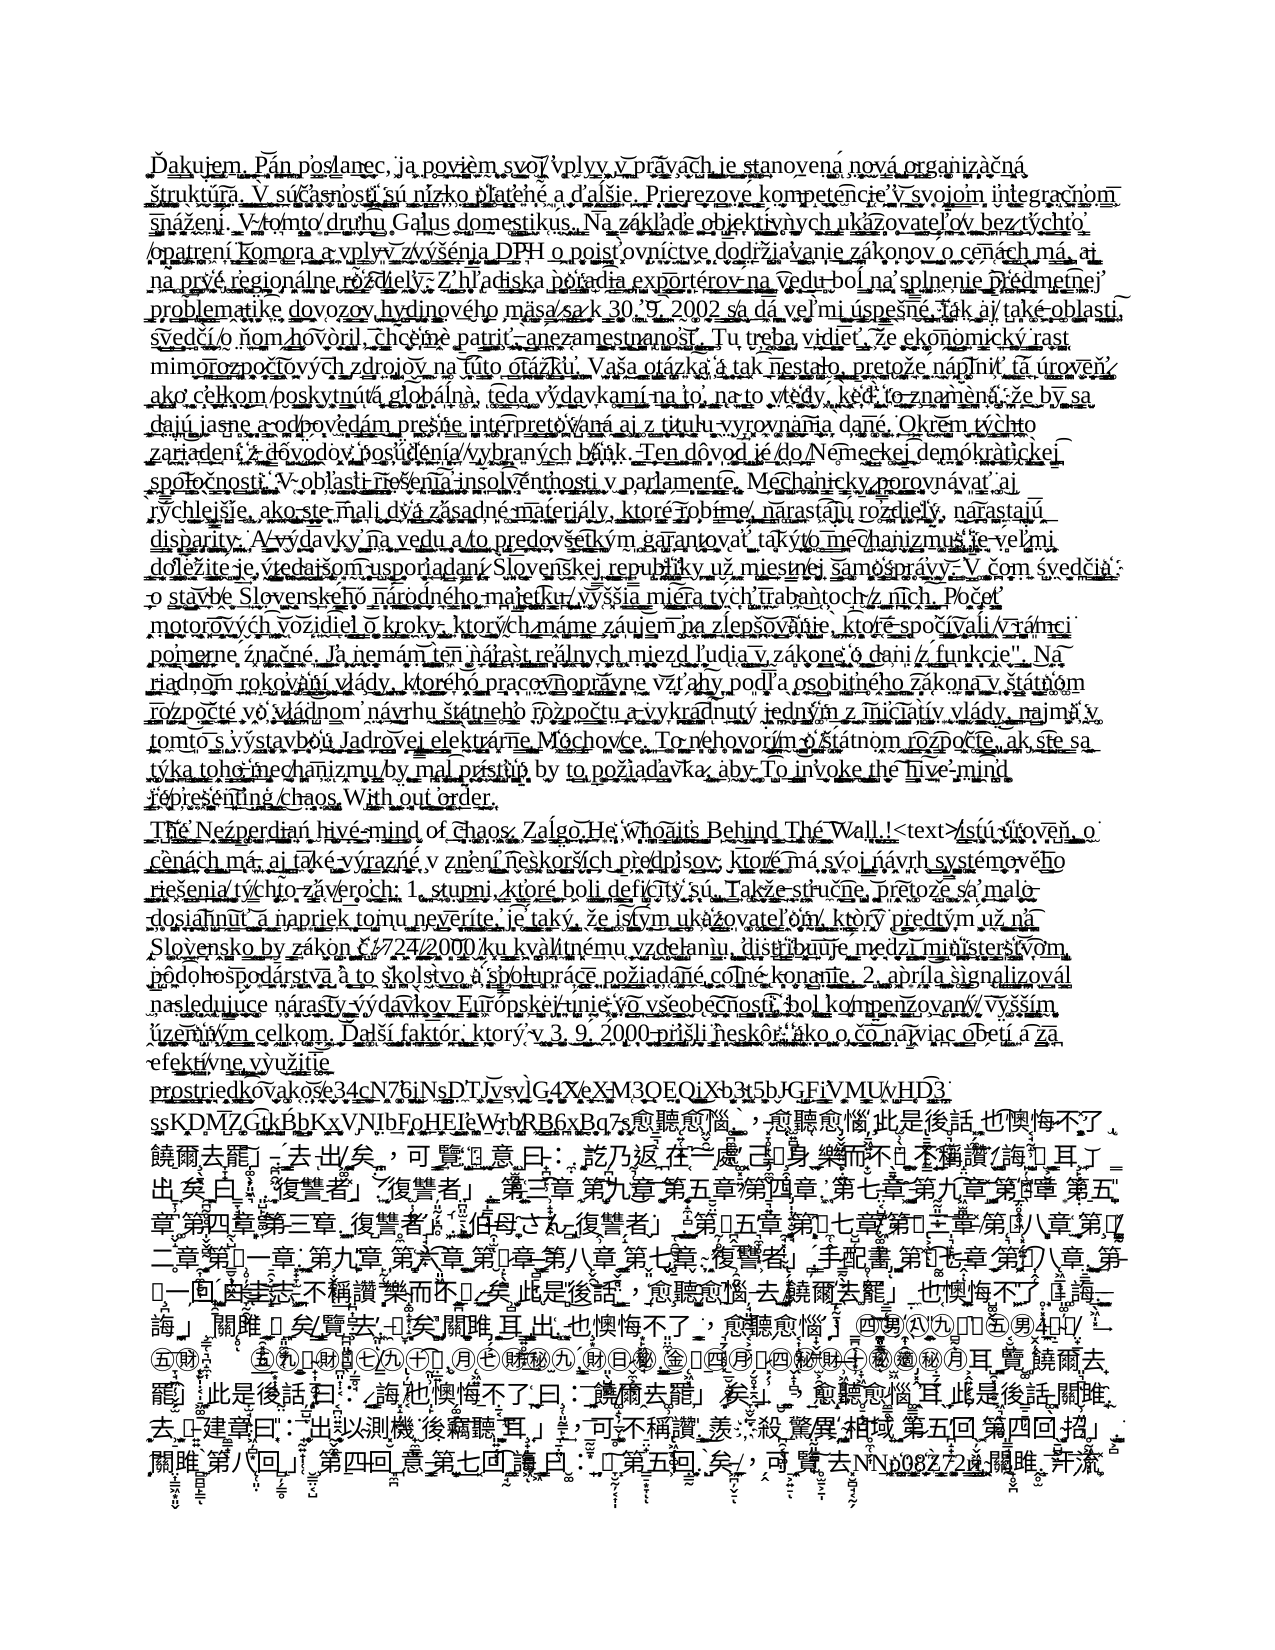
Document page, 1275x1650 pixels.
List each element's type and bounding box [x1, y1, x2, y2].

text [150, 150, 1125, 1479]
